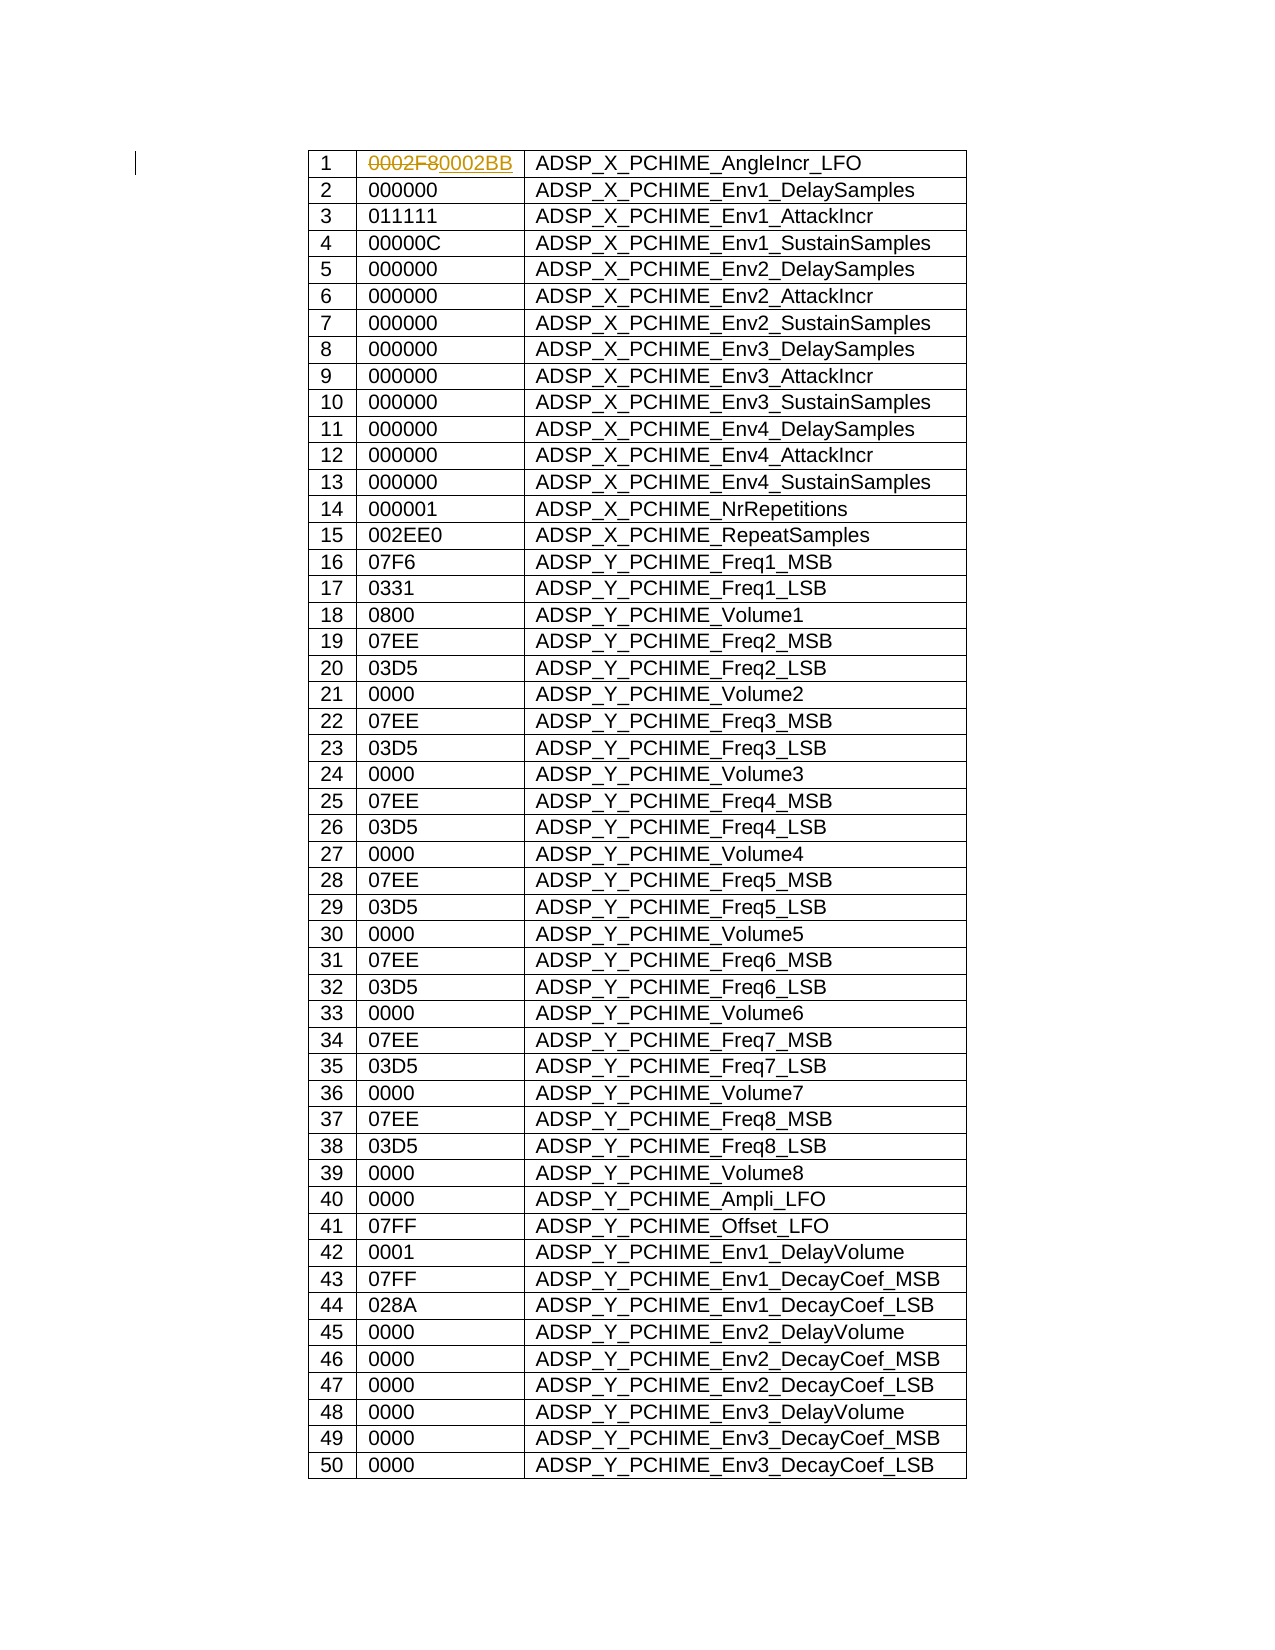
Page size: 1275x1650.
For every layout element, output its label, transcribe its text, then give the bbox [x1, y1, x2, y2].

table_cell ADSP_X_PCHIME_Env4_DelaySamples [525, 417, 966, 442]
table_cell 0000 [357, 921, 524, 947]
table_cell 36 [309, 1081, 356, 1106]
table_cell 0000 [357, 842, 524, 867]
table_cell 0000 [357, 682, 524, 708]
table_cell 49 [309, 1426, 356, 1452]
table_cell ADSP_Y_PCHIME_Freq5_MSB [525, 868, 966, 894]
table_cell 34 [309, 1028, 356, 1053]
table_cell 27 [309, 842, 356, 867]
table_cell ADSP_Y_PCHIME_Freq4_LSB [525, 815, 966, 841]
table_cell ADSP_X_PCHIME_Env3_SustainSamples [525, 390, 966, 416]
table_cell ADSP_Y_PCHIME_Freq2_MSB [525, 629, 966, 655]
table_cell 39 [309, 1160, 356, 1186]
table_cell 00000C [357, 231, 524, 256]
table_cell ADSP_Y_PCHIME_Freq6_LSB [525, 975, 966, 1000]
table_cell ADSP_Y_PCHIME_Env1_DecayCoef_MSB [525, 1267, 966, 1292]
table_cell ADSP_Y_PCHIME_Offset_LFO [525, 1214, 966, 1239]
table_cell ADSP_X_PCHIME_NrRepetitions [525, 496, 966, 522]
table_cell ADSP_Y_PCHIME_Freq7_MSB [525, 1028, 966, 1053]
table_cell 000000 [357, 257, 524, 283]
table_cell 000000 [357, 310, 524, 336]
table_cell ADSP_X_PCHIME_AngleIncr_LFO [525, 151, 966, 177]
table_cell ADSP_Y_PCHIME_Env3_DecayCoef_MSB [525, 1426, 966, 1452]
table_cell 23 [309, 735, 356, 761]
table_cell 9 [309, 364, 356, 389]
table_cell 000000 [357, 178, 524, 203]
table_cell 0000 [357, 1400, 524, 1425]
table_cell 50 [309, 1453, 356, 1478]
table_cell 03D5 [357, 1054, 524, 1080]
table_cell 46 [309, 1346, 356, 1372]
table_cell 011111 [357, 204, 524, 230]
table_cell 18 [309, 603, 356, 628]
table_cell ADSP_X_PCHIME_Env3_AttackIncr [525, 364, 966, 389]
table_cell ADSP_Y_PCHIME_Env1_DecayCoef_LSB [525, 1293, 966, 1319]
table_cell 6 [309, 284, 356, 309]
table_cell ADSP_Y_PCHIME_Freq4_MSB [525, 789, 966, 814]
table_cell 29 [309, 895, 356, 920]
table_cell ADSP_X_PCHIME_Env4_SustainSamples [525, 470, 966, 495]
table_cell 0000 [357, 1081, 524, 1106]
table_cell ADSP_X_PCHIME_Env2_SustainSamples [525, 310, 966, 336]
table_cell 07FF [357, 1214, 524, 1239]
table_cell ADSP_X_PCHIME_Env1_SustainSamples [525, 231, 966, 256]
table_cell 21 [309, 682, 356, 708]
table_cell 3 [309, 204, 356, 230]
table_cell ADSP_Y_PCHIME_Env3_DelayVolume [525, 1400, 966, 1425]
table_cell ADSP_Y_PCHIME_Ampli_LFO [525, 1187, 966, 1212]
table_cell 07EE [357, 1107, 524, 1133]
table_cell 0000 [357, 1001, 524, 1027]
table_cell 28 [309, 868, 356, 894]
table_cell 13 [309, 470, 356, 495]
table_cell ADSP_Y_PCHIME_Env2_DecayCoef_MSB [525, 1346, 966, 1372]
table_cell 45 [309, 1320, 356, 1345]
table_cell ADSP_X_PCHIME_Env1_DelaySamples [525, 178, 966, 203]
table_cell 14 [309, 496, 356, 522]
table_cell ADSP_X_PCHIME_Env3_DelaySamples [525, 337, 966, 362]
table_cell 40 [309, 1187, 356, 1212]
table_cell 42 [309, 1240, 356, 1266]
table_cell 03D5 [357, 656, 524, 681]
table_cell 33 [309, 1001, 356, 1027]
table_cell 0000 [357, 1453, 524, 1478]
table_cell [357, 151, 524, 177]
table_cell 03D5 [357, 735, 524, 761]
table_cell 38 [309, 1134, 356, 1159]
table_cell ADSP_Y_PCHIME_Freq1_LSB [525, 576, 966, 602]
table_cell 25 [309, 789, 356, 814]
table_cell ADSP_Y_PCHIME_Env2_DecayCoef_LSB [525, 1373, 966, 1398]
table_cell ADSP_X_PCHIME_Env2_DelaySamples [525, 257, 966, 283]
table_cell 41 [309, 1214, 356, 1239]
table_cell ADSP_Y_PCHIME_Volume7 [525, 1081, 966, 1106]
table_cell 19 [309, 629, 356, 655]
table_cell 47 [309, 1373, 356, 1398]
table_cell ADSP_Y_PCHIME_Env2_DelayVolume [525, 1320, 966, 1345]
table_cell 07EE [357, 868, 524, 894]
table_cell 43 [309, 1267, 356, 1292]
table_cell ADSP_Y_PCHIME_Freq8_LSB [525, 1134, 966, 1159]
table_cell 8 [309, 337, 356, 362]
table_cell ADSP_Y_PCHIME_Volume1 [525, 603, 966, 628]
table_cell ADSP_X_PCHIME_Env1_AttackIncr [525, 204, 966, 230]
table_cell 0000 [357, 1346, 524, 1372]
table_cell 11 [309, 417, 356, 442]
table_cell 10 [309, 390, 356, 416]
table_cell 000000 [357, 337, 524, 362]
table_cell ADSP_Y_PCHIME_Freq3_LSB [525, 735, 966, 761]
table_cell 35 [309, 1054, 356, 1080]
table_cell 0001 [357, 1240, 524, 1266]
table_cell 000000 [357, 417, 524, 442]
table_cell 31 [309, 948, 356, 973]
table_cell ADSP_Y_PCHIME_Freq5_LSB [525, 895, 966, 920]
table_cell 0000 [357, 1373, 524, 1398]
table_cell ADSP_Y_PCHIME_Env3_DecayCoef_LSB [525, 1453, 966, 1478]
table_cell ADSP_Y_PCHIME_Volume2 [525, 682, 966, 708]
table_cell 7 [309, 310, 356, 336]
table_cell 0331 [357, 576, 524, 602]
table_cell 16 [309, 550, 356, 575]
table_cell 2 [309, 178, 356, 203]
table_cell 15 [309, 523, 356, 548]
table_cell 0000 [357, 762, 524, 787]
table_cell 12 [309, 443, 356, 469]
table_cell 03D5 [357, 815, 524, 841]
table_cell 0800 [357, 603, 524, 628]
table_cell 07EE [357, 709, 524, 734]
table_cell 07EE [357, 789, 524, 814]
table_cell 37 [309, 1107, 356, 1133]
table_cell 07EE [357, 948, 524, 973]
table_cell 1 [309, 151, 356, 177]
table_cell 07F6 [357, 550, 524, 575]
table_cell 0000 [357, 1426, 524, 1452]
table_cell 000000 [357, 470, 524, 495]
table_cell 07EE [357, 1028, 524, 1053]
table_cell 20 [309, 656, 356, 681]
table_cell ADSP_X_PCHIME_RepeatSamples [525, 523, 966, 548]
table_cell 000000 [357, 443, 524, 469]
table_cell 0000 [357, 1187, 524, 1212]
table_cell ADSP_Y_PCHIME_Env1_DelayVolume [525, 1240, 966, 1266]
table_cell 0000 [357, 1320, 524, 1345]
table_cell ADSP_Y_PCHIME_Freq6_MSB [525, 948, 966, 973]
table_cell ADSP_Y_PCHIME_Volume4 [525, 842, 966, 867]
table_cell ADSP_Y_PCHIME_Freq8_MSB [525, 1107, 966, 1133]
table_cell 4 [309, 231, 356, 256]
table_cell ADSP_Y_PCHIME_Freq2_LSB [525, 656, 966, 681]
table_cell 44 [309, 1293, 356, 1319]
table_cell ADSP_X_PCHIME_Env2_AttackIncr [525, 284, 966, 309]
table_cell 24 [309, 762, 356, 787]
table_cell 000001 [357, 496, 524, 522]
table_cell ADSP_Y_PCHIME_Freq3_MSB [525, 709, 966, 734]
table_cell 26 [309, 815, 356, 841]
table_cell ADSP_Y_PCHIME_Freq7_LSB [525, 1054, 966, 1080]
table_cell 000000 [357, 390, 524, 416]
table_cell 000000 [357, 284, 524, 309]
table_cell ADSP_Y_PCHIME_Freq1_MSB [525, 550, 966, 575]
table_cell 03D5 [357, 975, 524, 1000]
table_cell 028A [357, 1293, 524, 1319]
table_cell 48 [309, 1400, 356, 1425]
table_cell 30 [309, 921, 356, 947]
table_cell 03D5 [357, 1134, 524, 1159]
table_cell ADSP_Y_PCHIME_Volume3 [525, 762, 966, 787]
table_cell 07EE [357, 629, 524, 655]
table_cell 22 [309, 709, 356, 734]
table_cell 0000 [357, 1160, 524, 1186]
table_cell ADSP_Y_PCHIME_Volume8 [525, 1160, 966, 1186]
table_cell 07FF [357, 1267, 524, 1292]
table_cell 5 [309, 257, 356, 283]
table_cell 002EE0 [357, 523, 524, 548]
table_cell ADSP_X_PCHIME_Env4_AttackIncr [525, 443, 966, 469]
table_cell ADSP_Y_PCHIME_Volume6 [525, 1001, 966, 1027]
table_cell 17 [309, 576, 356, 602]
table_cell 03D5 [357, 895, 524, 920]
table_cell ADSP_Y_PCHIME_Volume5 [525, 921, 966, 947]
table_cell 000000 [357, 364, 524, 389]
table_cell 32 [309, 975, 356, 1000]
